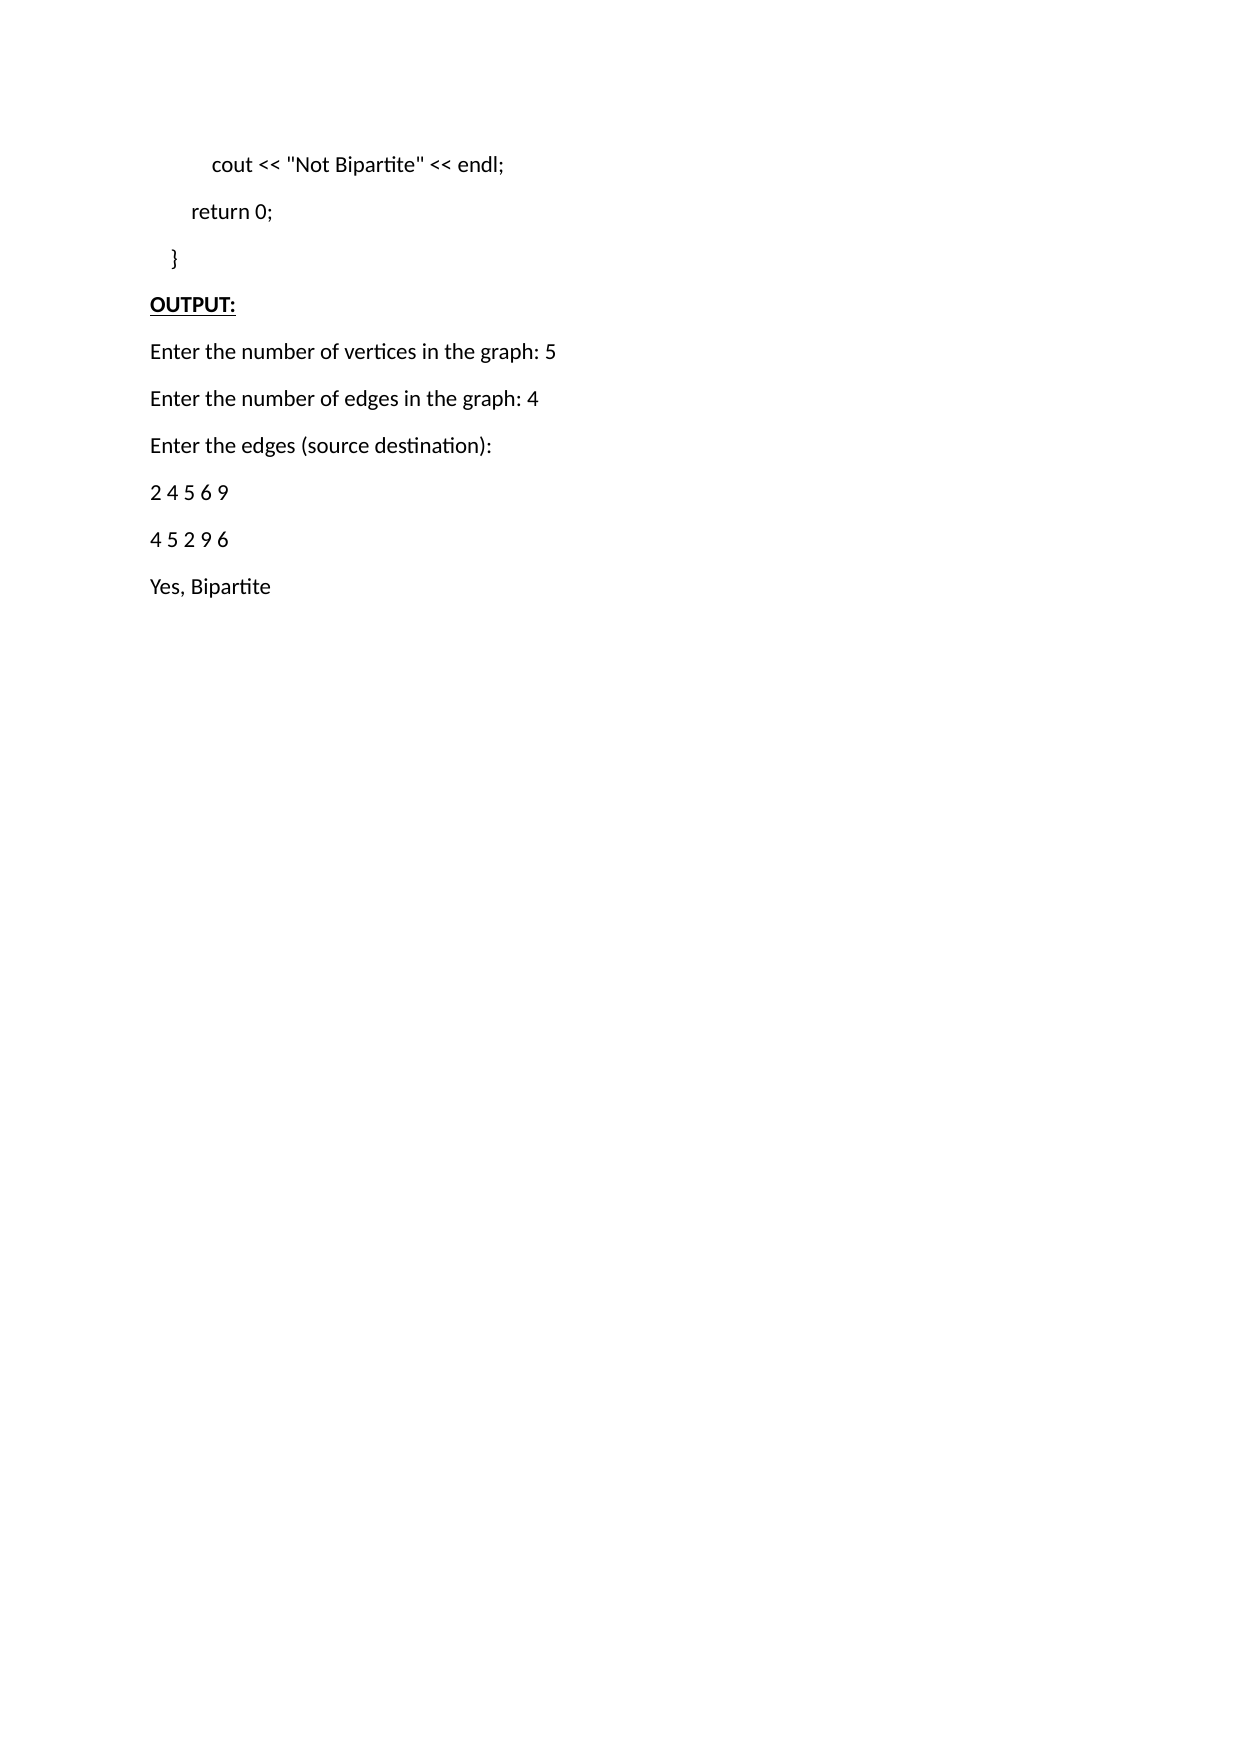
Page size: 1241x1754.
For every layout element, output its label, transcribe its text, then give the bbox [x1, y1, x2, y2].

text cout << "Not Bipartite" << endl; [150, 150, 1090, 178]
text } [150, 244, 1090, 272]
text 2 4 5 6 9 [150, 478, 1090, 506]
text Yes, Bipartite [150, 572, 1090, 600]
text return 0; [150, 197, 1090, 225]
text Enter the number of edges in the graph: 4 [150, 384, 1090, 412]
text OUTPUT: [150, 291, 1090, 319]
text 4 5 2 9 6 [150, 525, 1090, 553]
text Enter the number of vertices in the graph: 5 [150, 337, 1090, 366]
text Enter the edges (source destination): [150, 431, 1090, 459]
